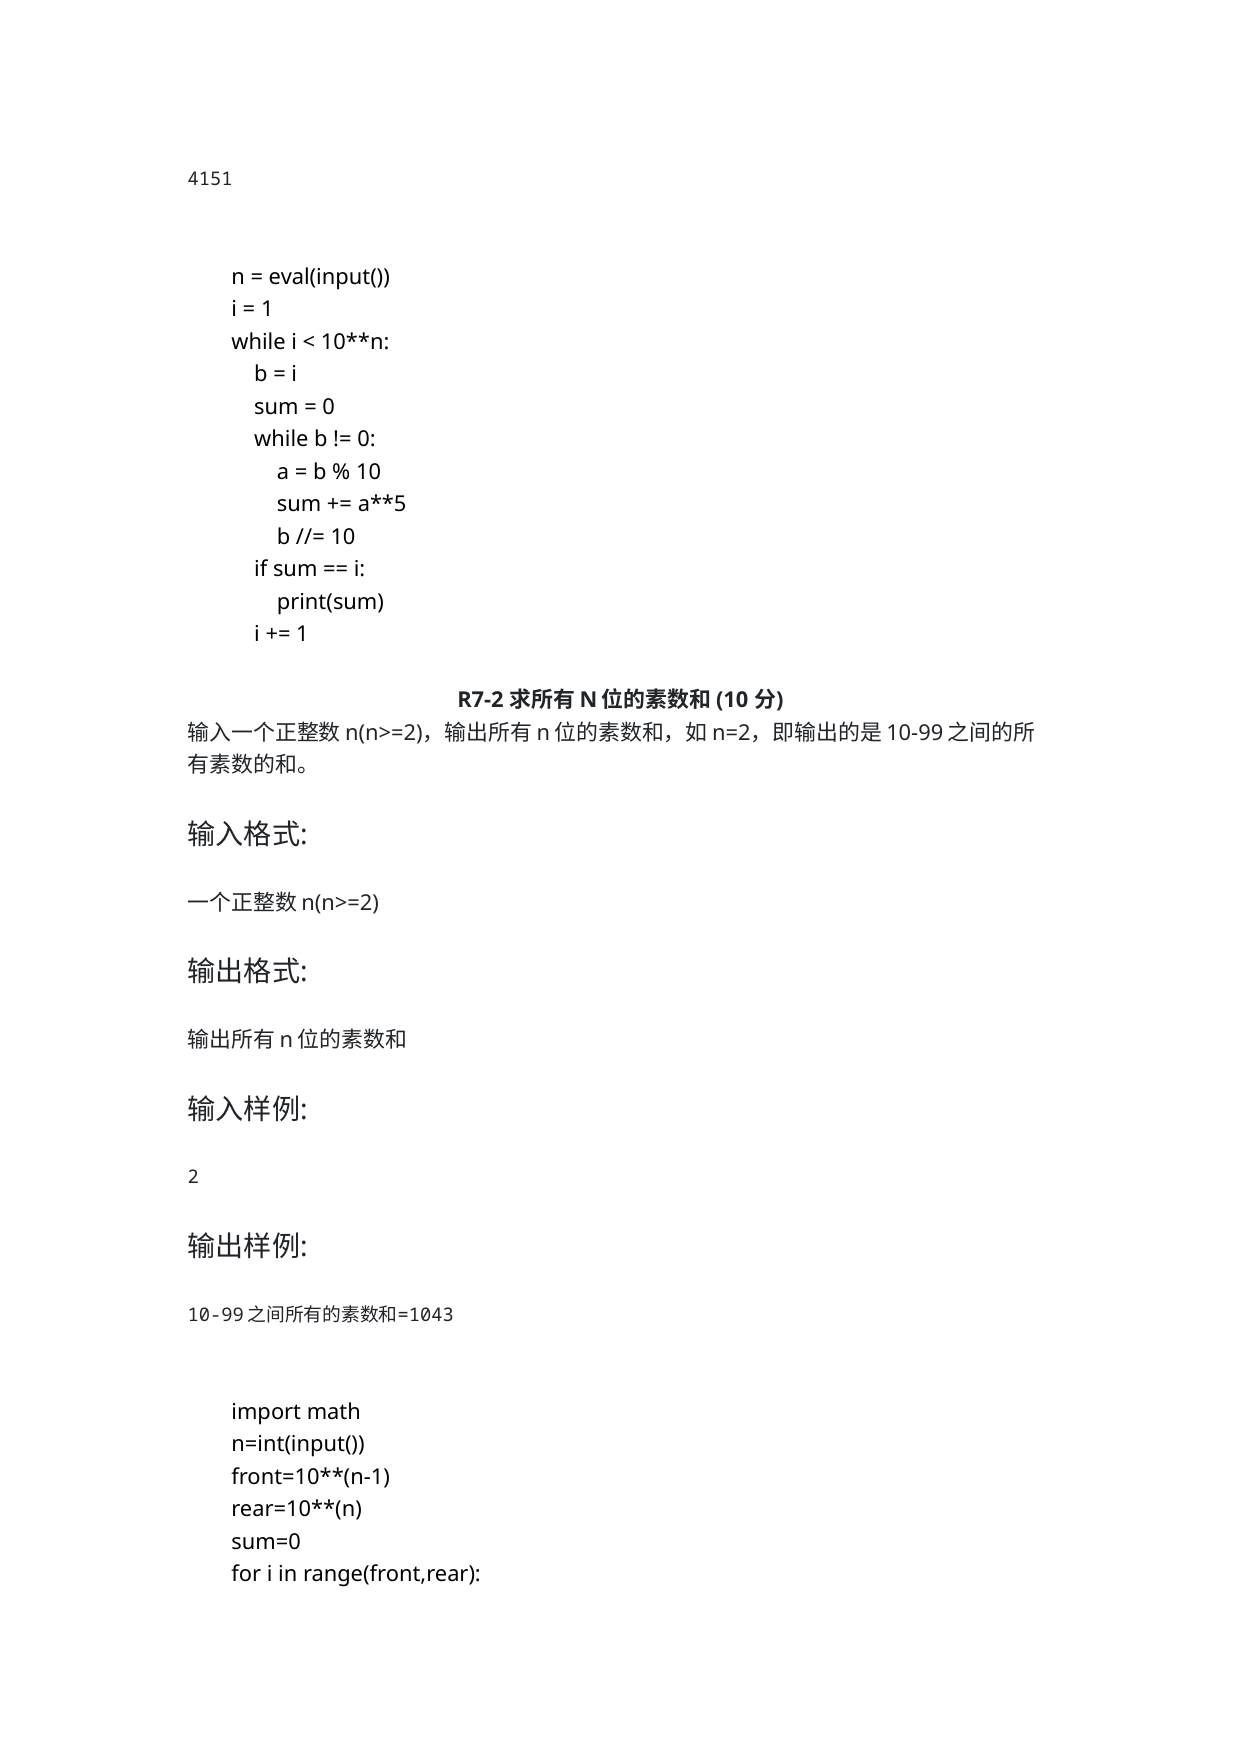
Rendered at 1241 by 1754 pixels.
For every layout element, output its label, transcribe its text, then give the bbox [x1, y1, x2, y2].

text 输出格式: [187, 937, 1053, 1002]
text b = i [187, 357, 1053, 389]
text 10-99之间所有的素数和=1043 [187, 1297, 1053, 1329]
text if sum == i: [187, 552, 1053, 584]
text for i in range(front,rear): [187, 1557, 1053, 1589]
text while i < 10**n: [187, 324, 1053, 357]
text R7-2 求所有N位的素数和 (10 分) [187, 682, 1053, 714]
text 4151 [187, 162, 1053, 194]
text b //= 10 [187, 519, 1053, 552]
text sum=0 [187, 1524, 1053, 1557]
text i = 1 [187, 292, 1053, 324]
text 输出所有n位的素数和 [187, 1022, 1053, 1054]
text 输入样例: [187, 1074, 1053, 1139]
text 输出样例: [187, 1212, 1053, 1277]
text sum += a**5 [187, 487, 1053, 519]
text front=10**(n-1) [187, 1459, 1053, 1492]
text 2 [187, 1159, 1053, 1192]
text n = eval(input()) [187, 259, 1053, 292]
text while b != 0: [187, 422, 1053, 454]
text 输入格式: [187, 799, 1053, 864]
text a = b % 10 [187, 454, 1053, 487]
text n=int(input()) [187, 1427, 1053, 1459]
text print(sum) [187, 584, 1053, 617]
text sum = 0 [187, 389, 1053, 422]
text 一个正整数n(n>=2) [187, 884, 1053, 917]
text 输入一个正整数n(n>=2)，输出所有n位的素数和，如n=2，即输出的是10-99之间的所有素数的和。 [187, 714, 1053, 779]
text rear=10**(n) [187, 1492, 1053, 1524]
text i += 1 [187, 617, 1053, 649]
text import math [187, 1394, 1053, 1427]
